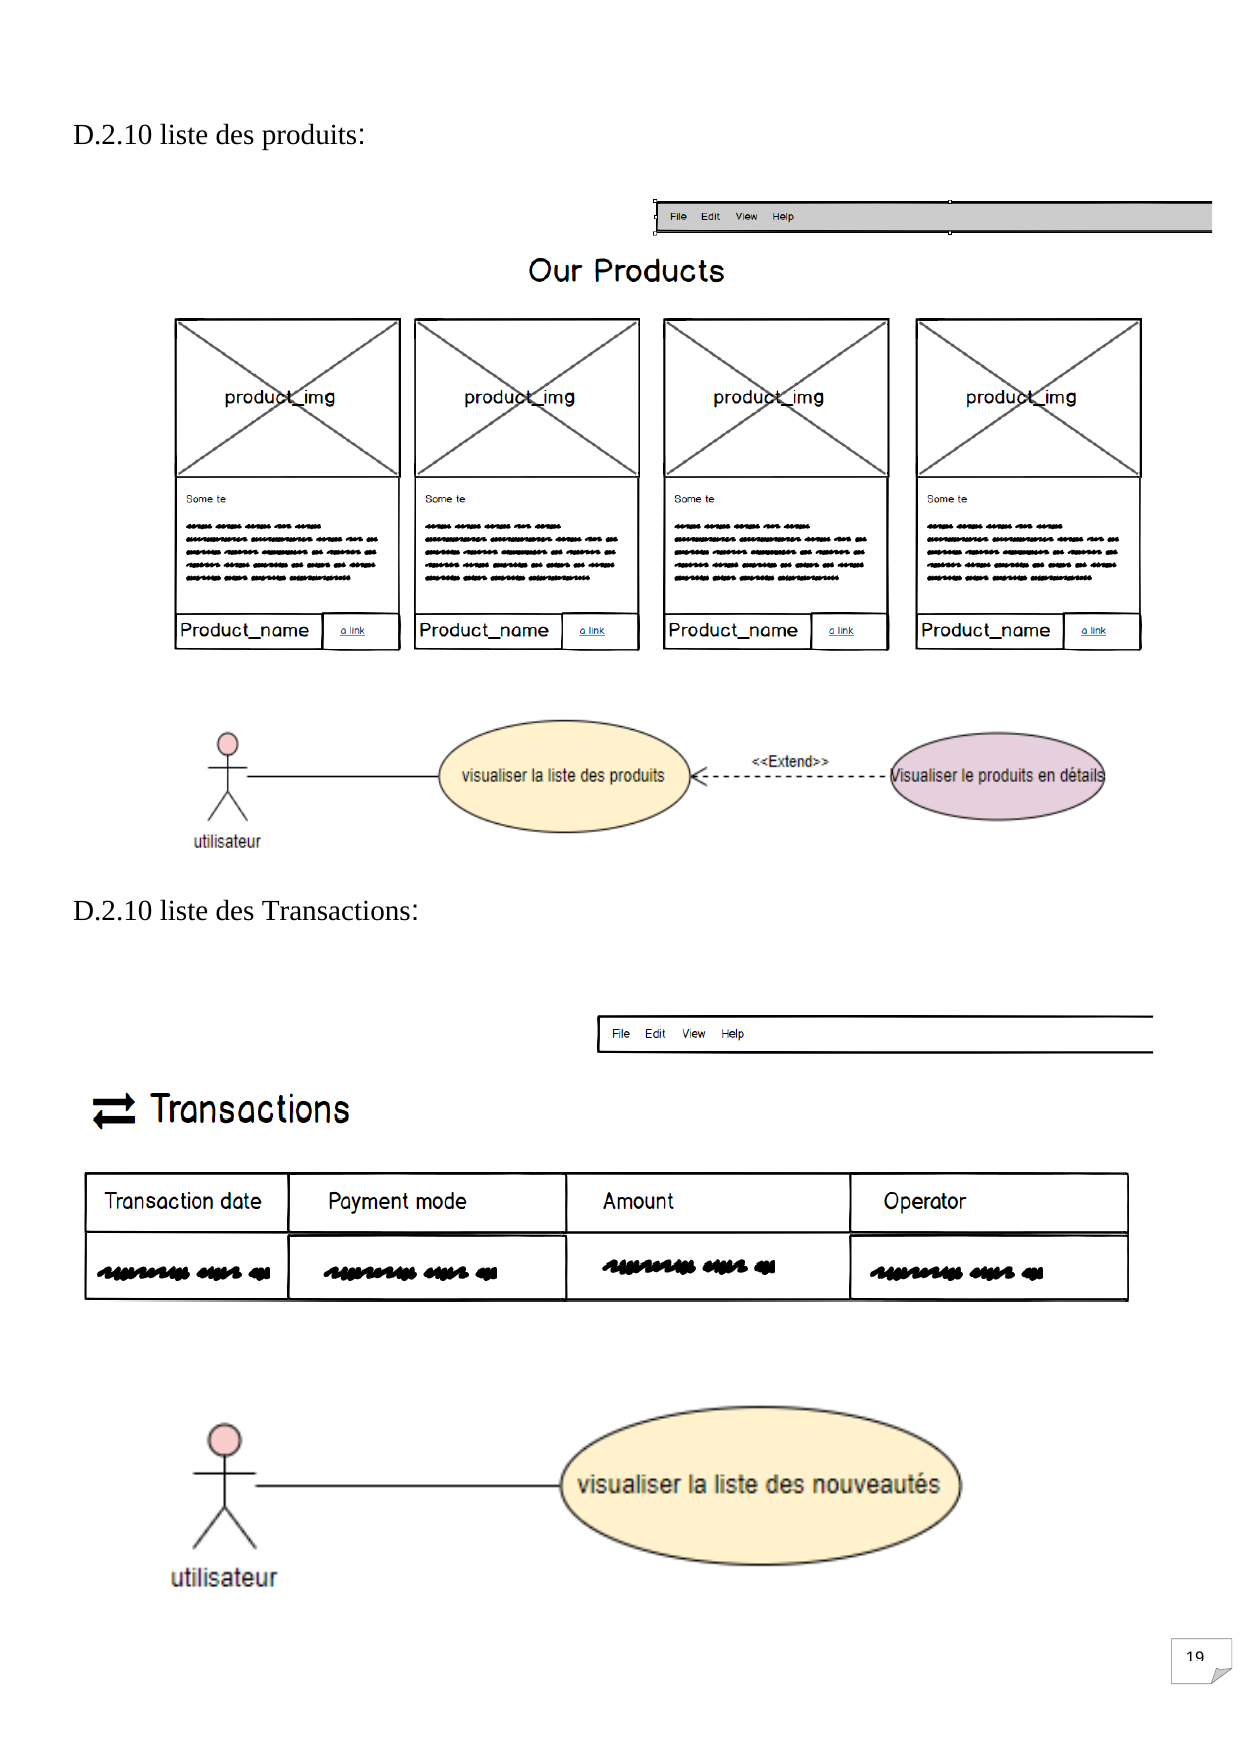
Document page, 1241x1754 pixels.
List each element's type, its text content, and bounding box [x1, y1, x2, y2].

text D.2.10 liste des produits: [73, 117, 1153, 150]
picture [132, 175, 1213, 684]
picture [132, 1398, 1048, 1639]
text D.2.10 liste des Transactions: [73, 893, 1153, 927]
picture [72, 1010, 1154, 1374]
picture [170, 708, 1115, 868]
